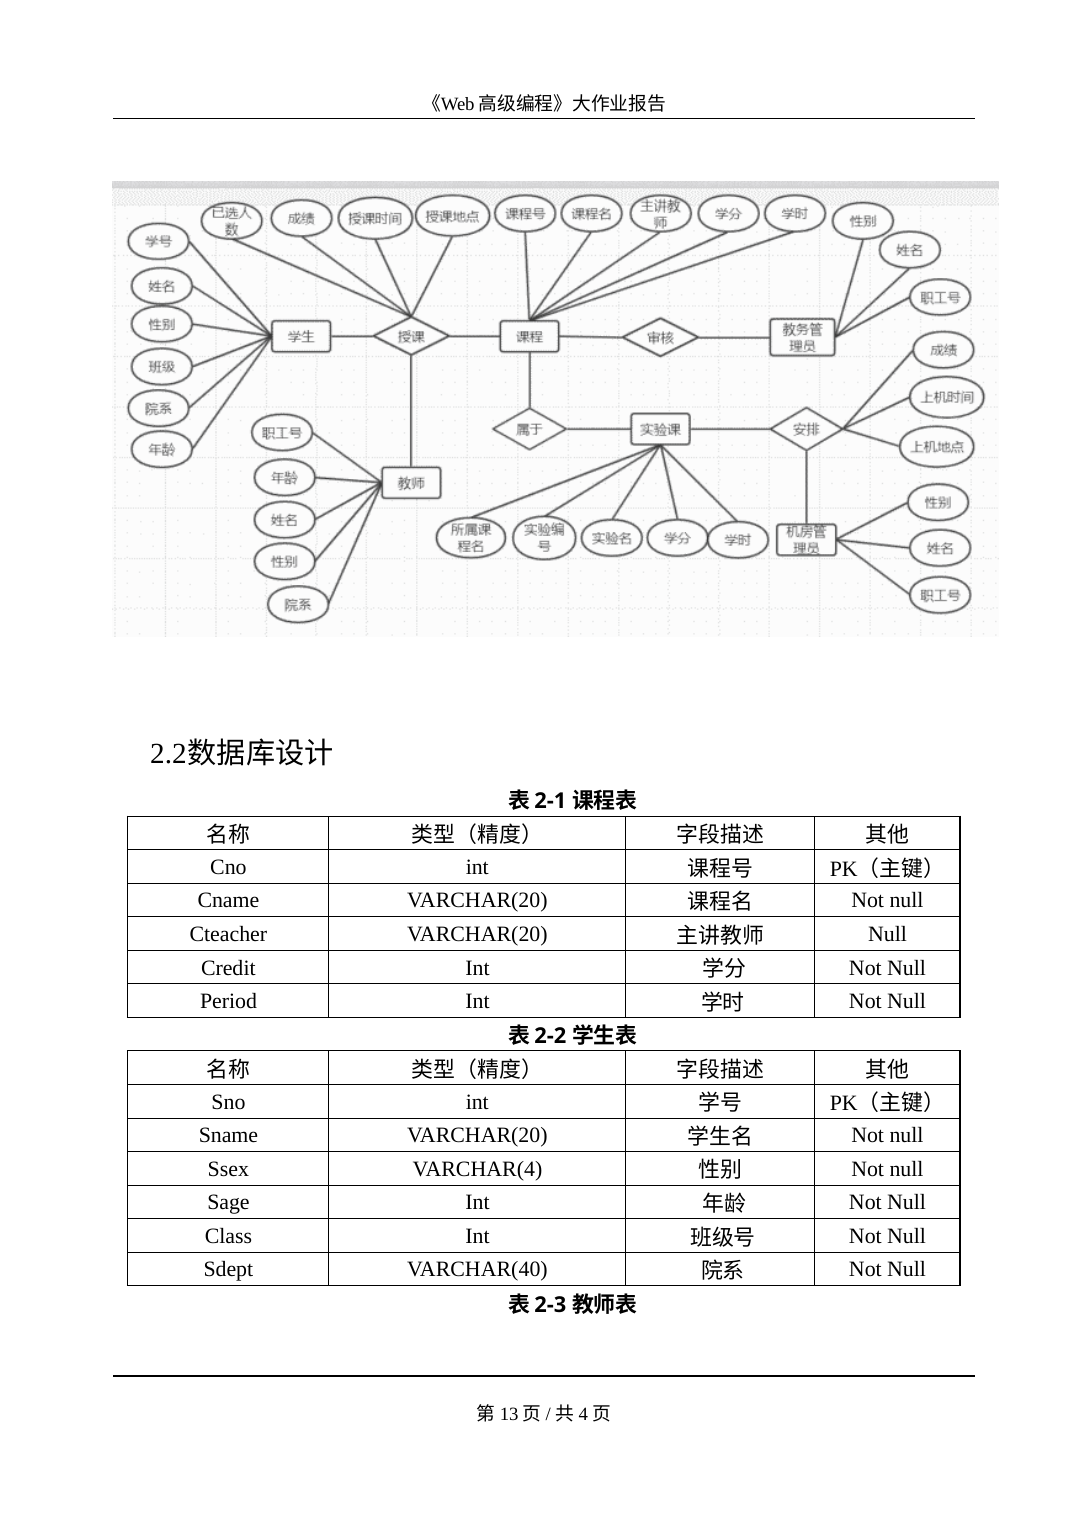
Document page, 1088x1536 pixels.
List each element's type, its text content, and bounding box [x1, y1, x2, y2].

table_cell int [329, 1085, 625, 1117]
table_cell 学时 [626, 984, 814, 1017]
table_header 字段描述 [626, 1051, 814, 1084]
table_header 其他 [815, 1051, 959, 1084]
list 数据库设计 [150, 718, 975, 783]
table_header 类型（精度） [329, 817, 625, 849]
table_cell Period [128, 984, 328, 1017]
picture [112, 181, 999, 637]
table_cell Sdept [128, 1253, 328, 1285]
table_cell 学分 [626, 951, 814, 983]
table_header 名称 [128, 1051, 328, 1084]
table_cell Not Null [815, 1219, 959, 1252]
table_cell VARCHAR(4) [329, 1152, 625, 1184]
table_cell 主讲教师 [626, 917, 814, 950]
table_cell 院系 [626, 1253, 814, 1285]
table_cell 学号 [626, 1085, 814, 1117]
table_cell VARCHAR(20) [329, 1119, 625, 1151]
table_cell Int [329, 1219, 625, 1252]
table_cell Null [815, 917, 959, 950]
table_header 其他 [815, 817, 959, 849]
text 表2-1 课程表 [112, 783, 975, 816]
table_cell Not null [815, 1152, 959, 1184]
table_cell Sage [128, 1186, 328, 1218]
table_cell 课程号 [626, 850, 814, 883]
table_cell Sno [128, 1085, 328, 1117]
table_cell 课程名 [626, 884, 814, 916]
table_cell PK（主键） [815, 850, 959, 883]
table_cell VARCHAR(40) [329, 1253, 625, 1285]
table_cell Ssex [128, 1152, 328, 1184]
table_cell Int [329, 951, 625, 983]
table_cell PK（主键） [815, 1085, 959, 1117]
table_cell 班级号 [626, 1219, 814, 1252]
table_cell Cteacher [128, 917, 328, 950]
table_cell Credit [128, 951, 328, 983]
table_cell Int [329, 1186, 625, 1218]
table_cell Not Null [815, 984, 959, 1017]
table_cell Cname [128, 884, 328, 916]
table_cell 性别 [626, 1152, 814, 1184]
table_cell Cno [128, 850, 328, 883]
table_cell Not Null [815, 1253, 959, 1285]
table_cell VARCHAR(20) [329, 884, 625, 916]
table_cell Int [329, 984, 625, 1017]
table_header 名称 [128, 817, 328, 849]
table_cell int [329, 850, 625, 883]
table_cell VARCHAR(20) [329, 917, 625, 950]
table_cell Not Null [815, 951, 959, 983]
table_cell Sname [128, 1119, 328, 1151]
table_cell 学生名 [626, 1119, 814, 1151]
table_cell Not null [815, 884, 959, 916]
text 表2-2 学生表 [112, 1018, 975, 1050]
table_header 类型（精度） [329, 1051, 625, 1084]
table_cell Class [128, 1219, 328, 1252]
table_cell Not Null [815, 1186, 959, 1218]
table_header 字段描述 [626, 817, 814, 849]
text 表2-3 教师表 [112, 1286, 975, 1319]
table_cell Not null [815, 1119, 959, 1151]
table_cell 年龄 [626, 1186, 814, 1218]
